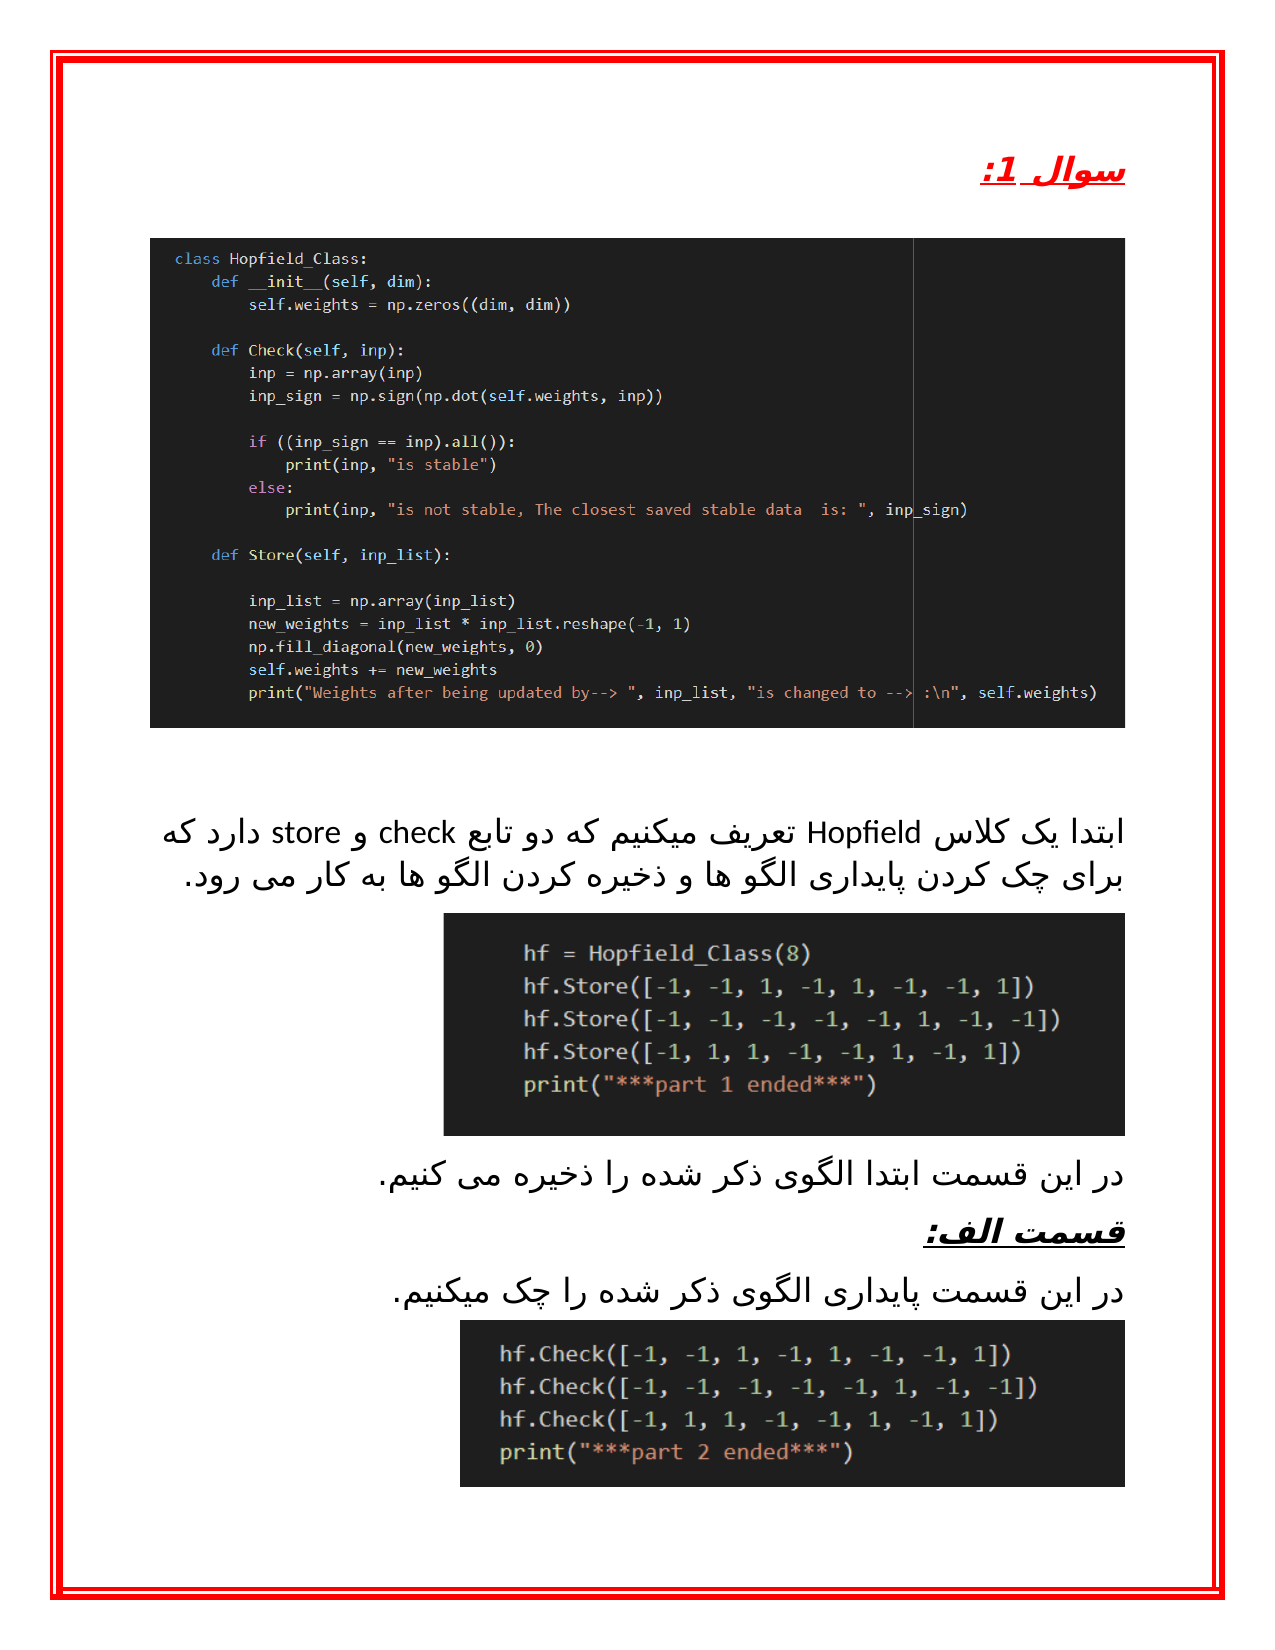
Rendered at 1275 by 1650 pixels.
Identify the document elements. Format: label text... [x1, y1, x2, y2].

text در این قسمت پایداری الگوی ذکر شده را چک میکنیم. [150, 1271, 1125, 1310]
picture [150, 238, 1125, 728]
text ابتدا یک کلاس Hopfield تعریف میکنیم که دو تابع check و store دارد که برای چک کردن پایداری الگو ها و ذخیره کردن الگو ها به کار می رود. [150, 812, 1125, 894]
text در این قسمت ابتدا الگوی ذکر شده را ذخیره می کنیم. [150, 1154, 1125, 1193]
picture [443, 913, 1125, 1136]
picture [460, 1320, 1125, 1487]
text سوال 1: [150, 150, 1125, 189]
text قسمت الف: [150, 1212, 1125, 1251]
